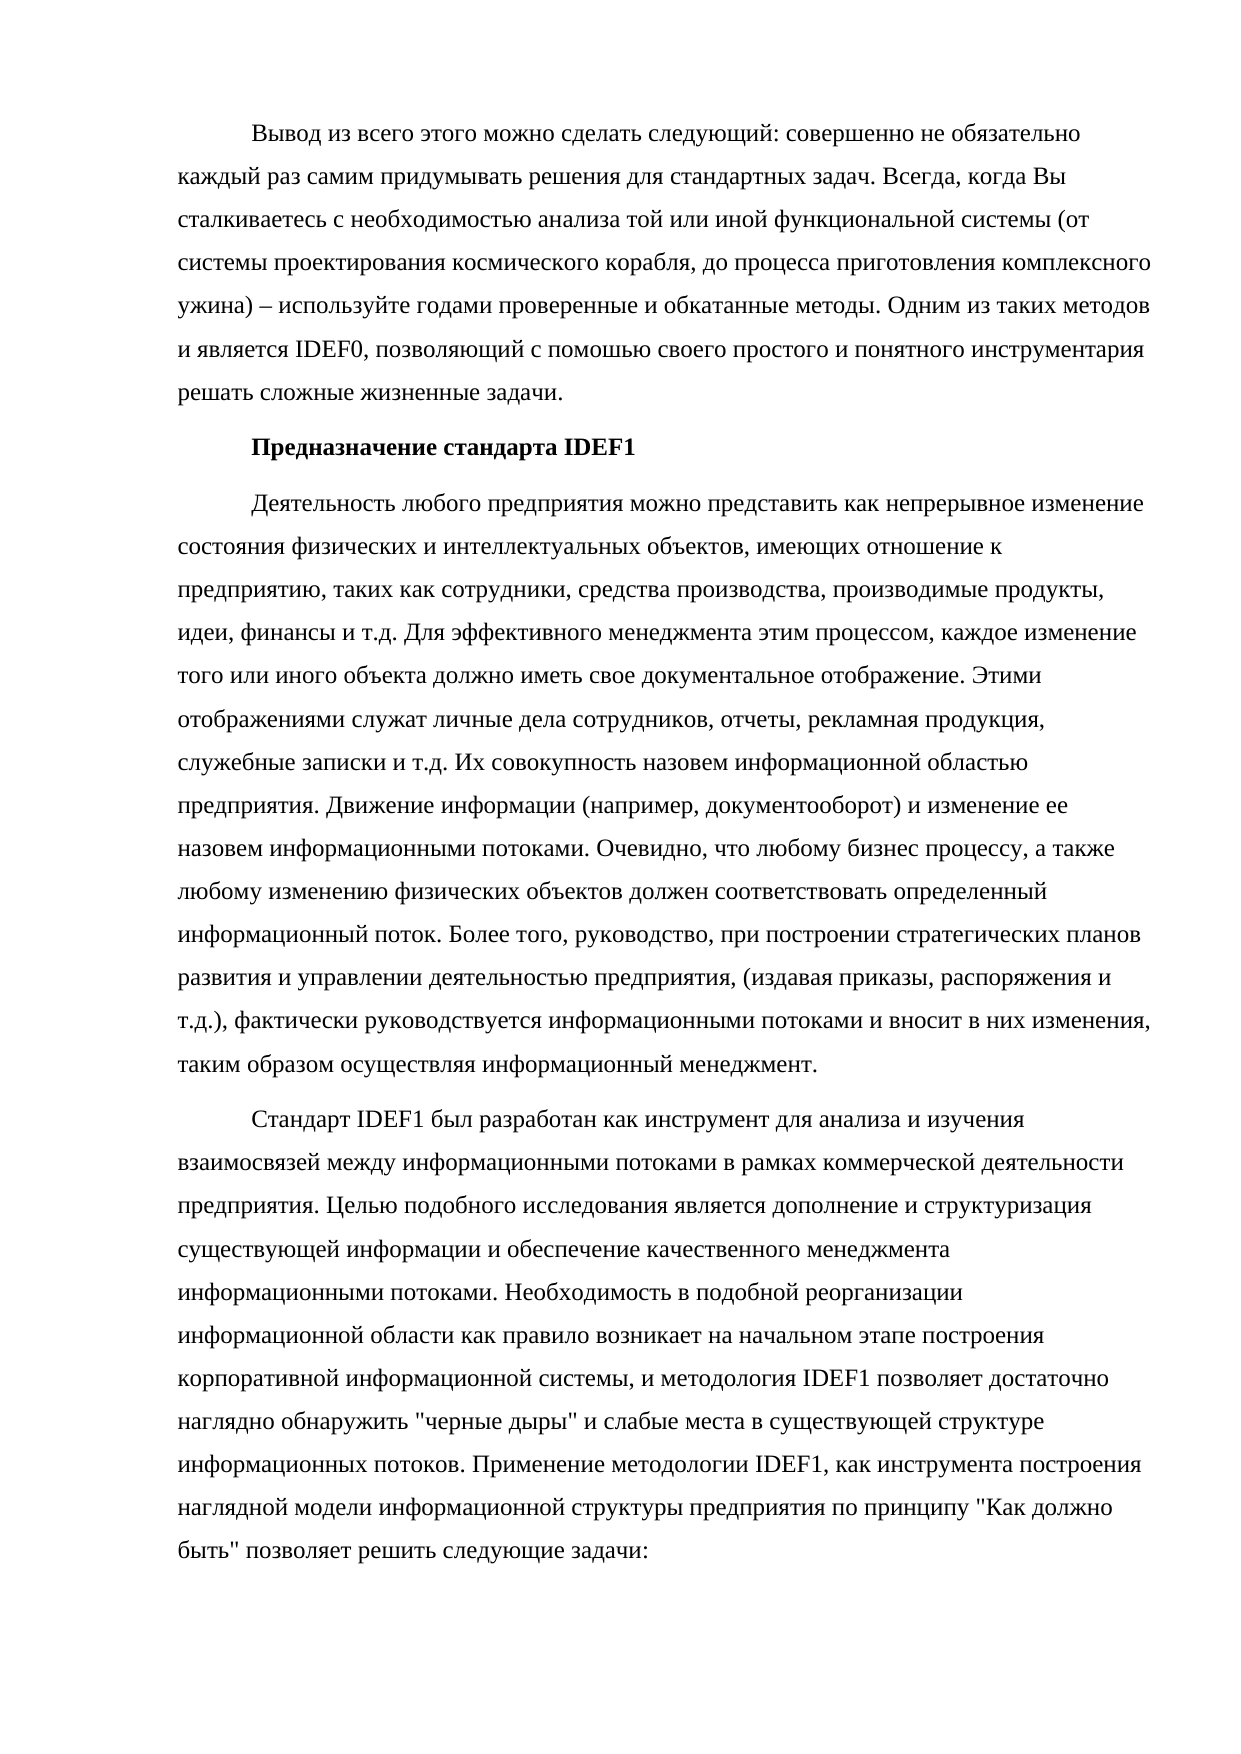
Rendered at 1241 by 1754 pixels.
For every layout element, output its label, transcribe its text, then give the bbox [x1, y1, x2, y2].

text Предназначение стандарта IDEF1 [177, 432, 1152, 461]
text Вывод из всего этого можно сделать следующий: совершенно не обязательно каждый раз самим придумывать решения для стандартных задач. Всегда, когда Вы сталкиваетесь с необходимостью анализа той или иной функциональной системы (от системы проектирования космического корабля, до процесса приготовления комплексного ужина) – используйте годами проверенные и обкатанные методы. Одним из таких методов и является IDEF0, позволяющий с помошью своего простого и понятного инструментария решать сложные жизненные задачи. [177, 118, 1152, 406]
text Деятельность любого предприятия можно представить как непрерывное изменение состояния физических и интеллектуальных объектов, имеющих отношение к предприятию, таких как сотрудники, средства производства, производимые продукты, идеи, финансы и т.д. Для эффективного менеджмента этим процессом, каждое изменение того или иного объекта должно иметь свое документальное отображение. Этими отображениями служат личные дела сотрудников, отчеты, рекламная продукция, служебные записки и т.д. Их совокупность назовем информационной областью предприятия. Движение информации (например, документооборот) и изменение ее назовем информационными потоками. Очевидно, что любому бизнес процессу, а также любому изменению физических объектов должен соответствовать определенный информационный поток. Более того, руководство, при построении стратегических планов развития и управлении деятельностью предприятия, (издавая приказы, распоряжения и т.д.), фактически руководствуется информационными потоками и вносит в них изменения, таким образом осуществляя информационный менеджмент. [177, 488, 1152, 1077]
text Стандарт IDEF1 был разработан как инструмент для анализа и изучения взаимосвязей между информационными потоками в рамках коммерческой деятельности предприятия. Целью подобного исследования является дополнение и структуризация существующей информации и обеспечение качественного менеджмента информационными потоками. Необходимость в подобной реорганизации информационной области как правило возникает на начальном этапе построения корпоративной информационной системы, и методология IDEF1 позволяет достаточно наглядно обнаружить "черные дыры" и слабые места в существующей структуре информационных потоков. Применение методологии IDEF1, как инструмента построения наглядной модели информационной структуры предприятия по принципу "Как должно быть" позволяет решить следующие задачи: [177, 1104, 1152, 1564]
